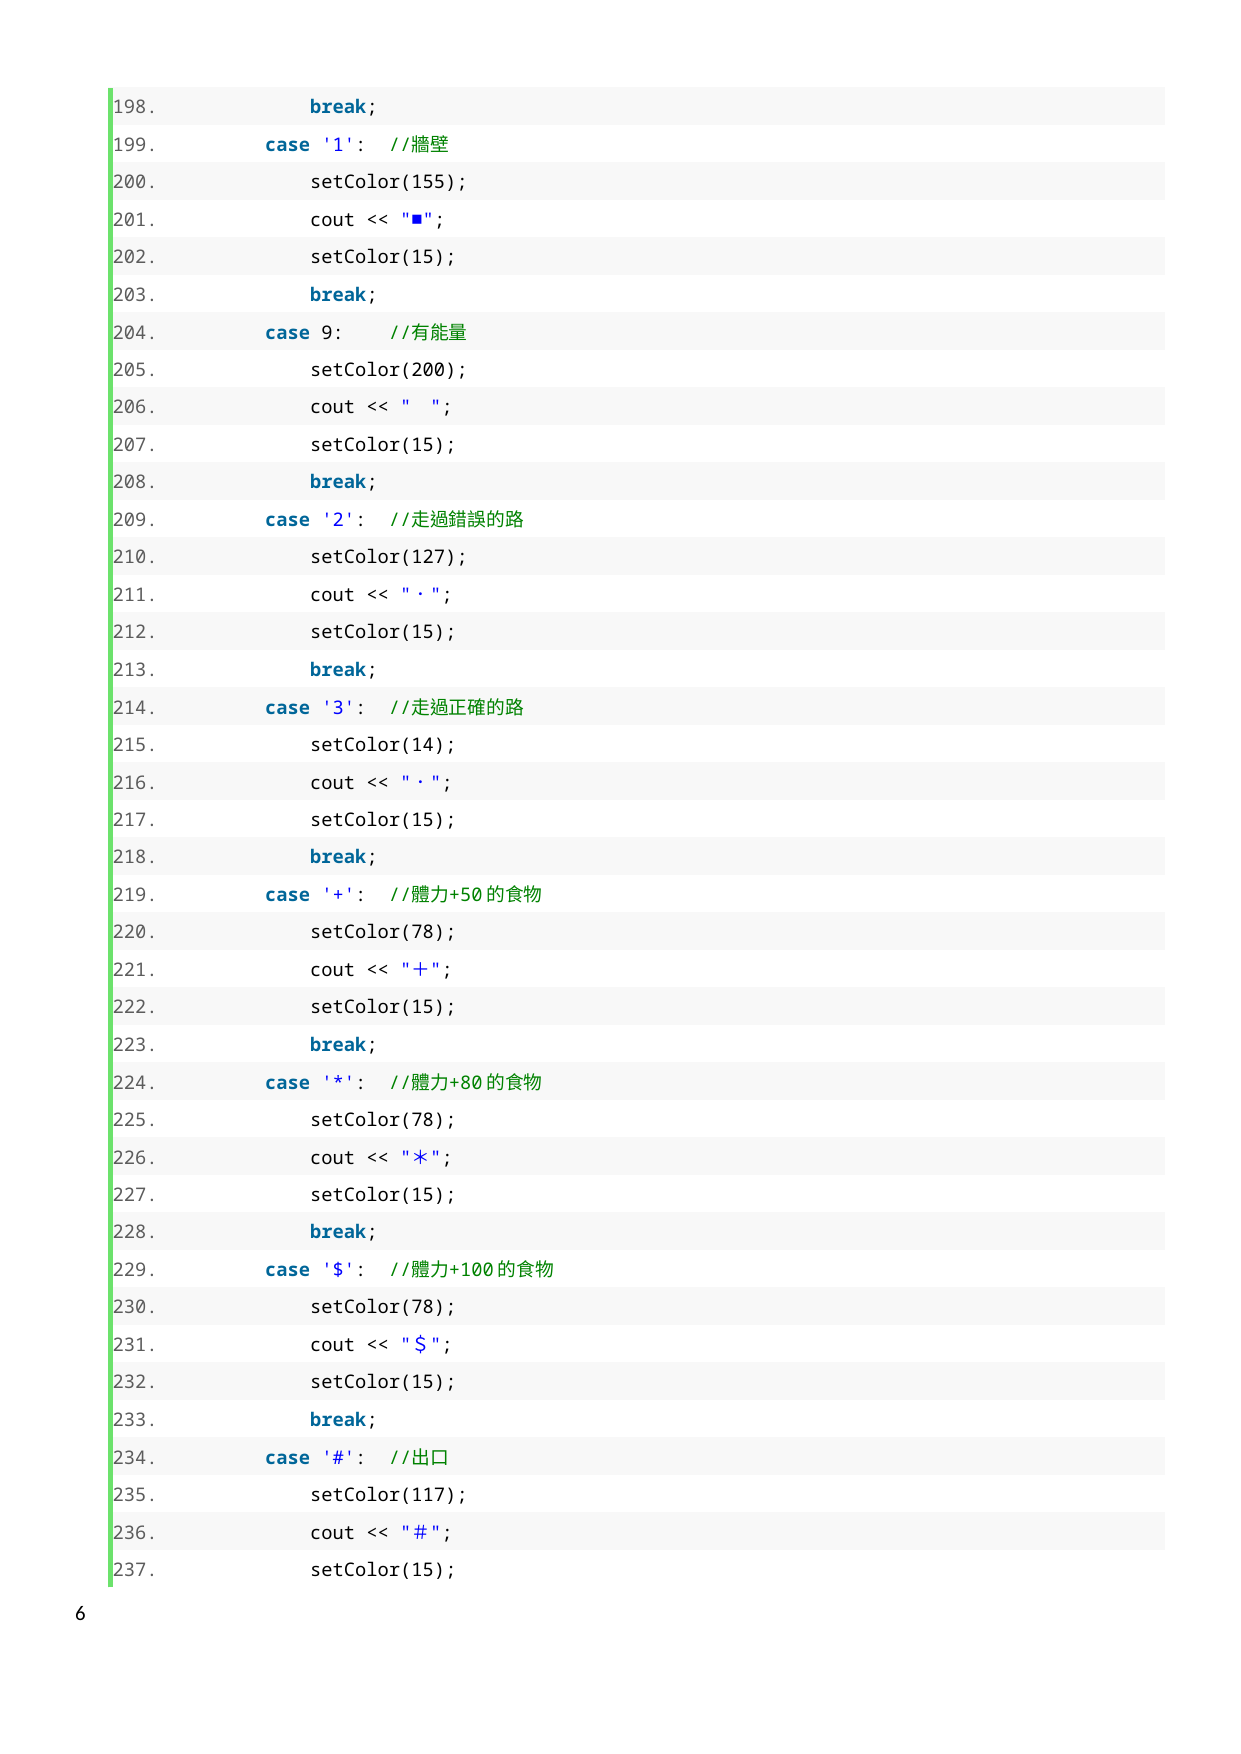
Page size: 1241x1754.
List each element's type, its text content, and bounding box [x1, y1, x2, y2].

list setColor(117); [113, 1475, 1165, 1512]
list break; [113, 1212, 1165, 1250]
list case '*': //體力+80的食物 [113, 1062, 1165, 1100]
list setColor(14); [113, 725, 1165, 762]
list break; [113, 650, 1165, 687]
list case '+': //體力+50的食物 [113, 875, 1165, 912]
list setColor(15); [113, 800, 1165, 837]
list setColor(78); [113, 1287, 1165, 1325]
list setColor(15); [113, 1550, 1165, 1587]
list case '2': //走過錯誤的路 [113, 500, 1165, 537]
list setColor(15); [113, 1175, 1165, 1212]
list setColor(15); [113, 1362, 1165, 1400]
list case '#': //出口 [113, 1437, 1165, 1475]
list cout << "＋"; [113, 950, 1165, 987]
list cout << " "; [113, 387, 1165, 425]
list break; [113, 1025, 1165, 1062]
list case 9: //有能量 [113, 312, 1165, 350]
list case '$': //體力+100的食物 [113, 1250, 1165, 1287]
list setColor(15); [113, 425, 1165, 462]
list setColor(155); [113, 162, 1165, 200]
list case '1': //牆壁 [113, 125, 1165, 162]
list setColor(78); [113, 1100, 1165, 1137]
list break; [113, 837, 1165, 875]
list setColor(200); [113, 350, 1165, 387]
list cout << "■"; [113, 200, 1165, 237]
list setColor(15); [113, 237, 1165, 275]
list break; [113, 275, 1165, 312]
list cout << "＃"; [113, 1512, 1165, 1550]
list break; [113, 1400, 1165, 1437]
list case '3': //走過正確的路 [113, 687, 1165, 725]
list setColor(78); [113, 912, 1165, 950]
list setColor(127); [113, 537, 1165, 575]
list cout << "．"; [113, 762, 1165, 800]
list setColor(15); [113, 612, 1165, 650]
list cout << "＄"; [113, 1325, 1165, 1362]
list cout << "．"; [113, 575, 1165, 612]
list break; [113, 462, 1165, 500]
list break; [108, 87, 1165, 125]
list cout << "＊"; [113, 1137, 1165, 1175]
list setColor(15); [113, 987, 1165, 1025]
